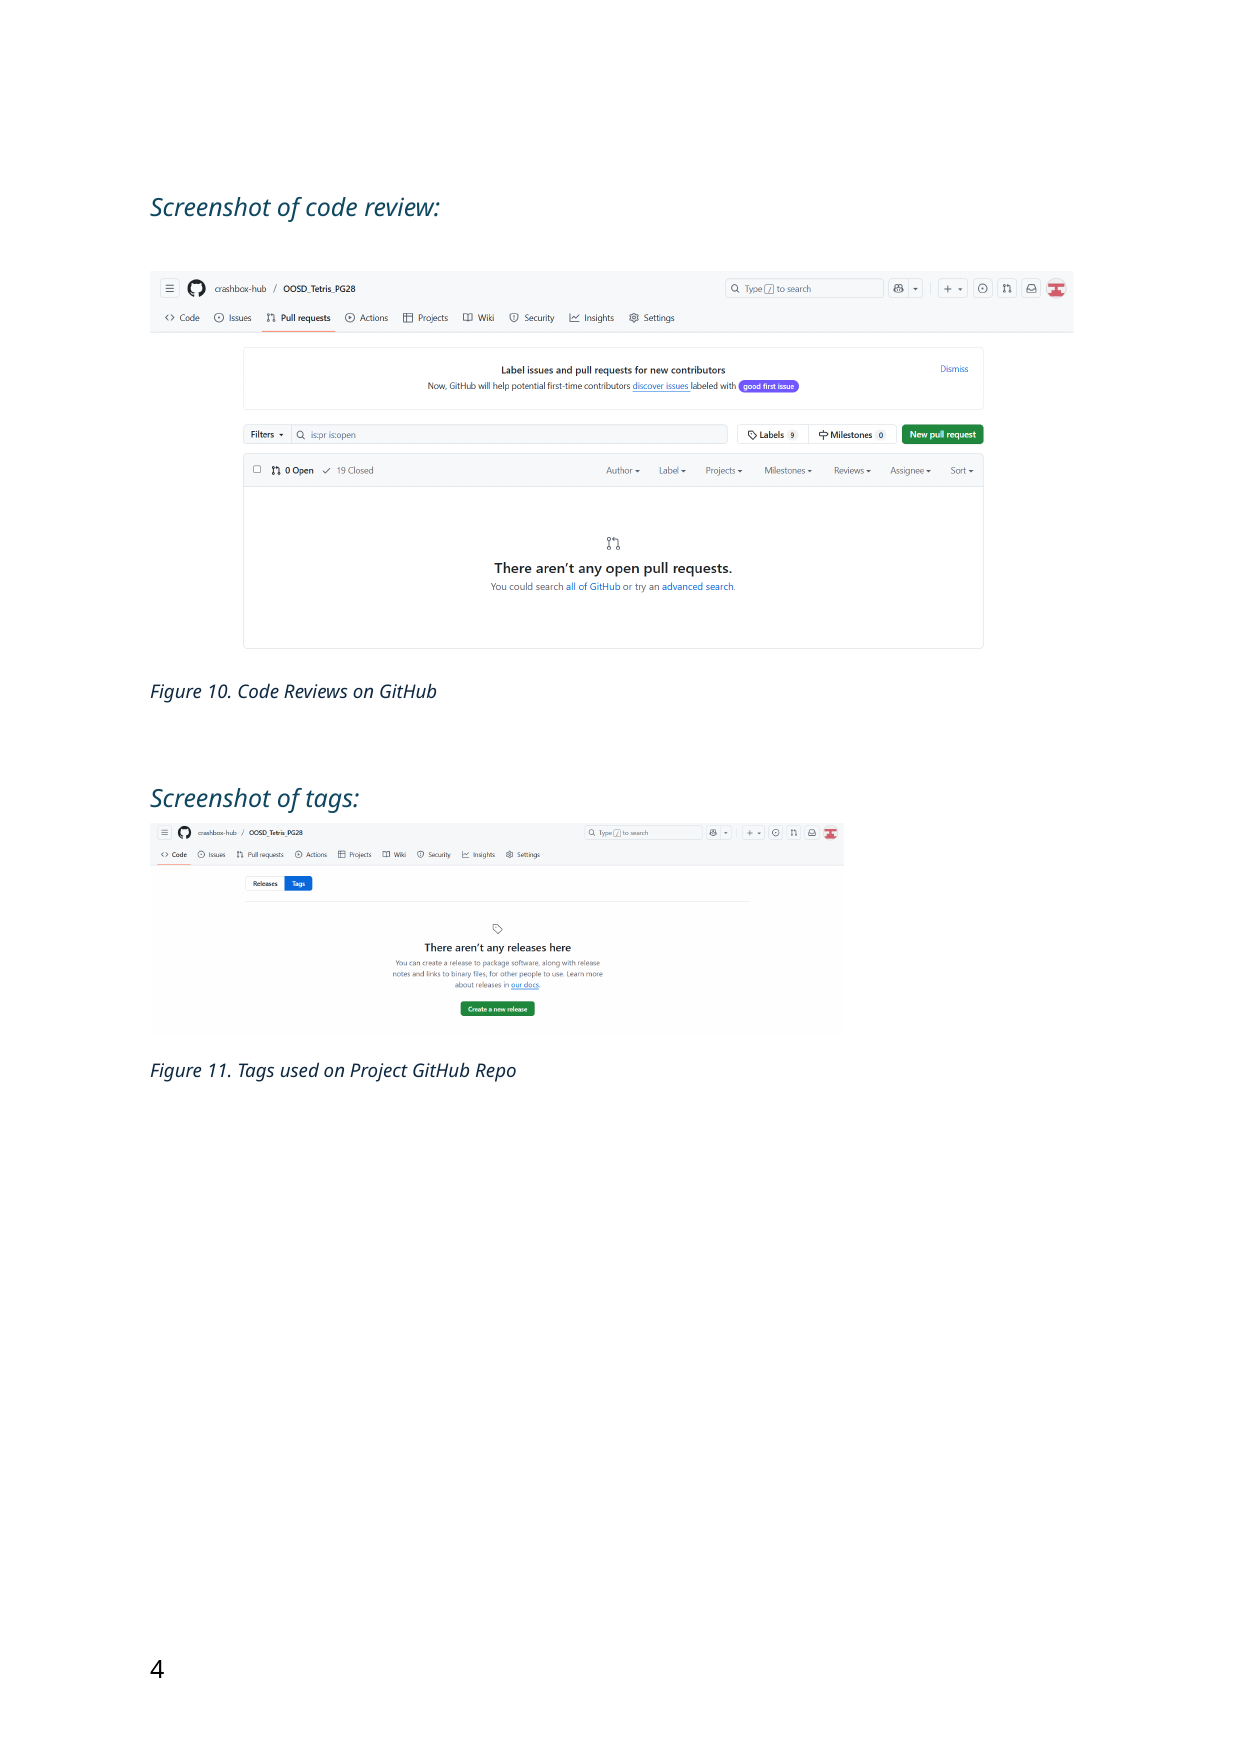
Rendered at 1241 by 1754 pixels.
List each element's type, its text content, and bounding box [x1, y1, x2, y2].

picture [150, 823, 844, 1036]
picture [150, 271, 1074, 657]
text Figure 10. Code Reviews on GitHub [150, 678, 1090, 703]
subtitle Screenshot of code review: [150, 150, 1090, 223]
subtitle Screenshot of tags: [150, 780, 1090, 814]
text Figure 11. Tags used on Project GitHub Repo [150, 1058, 1090, 1083]
